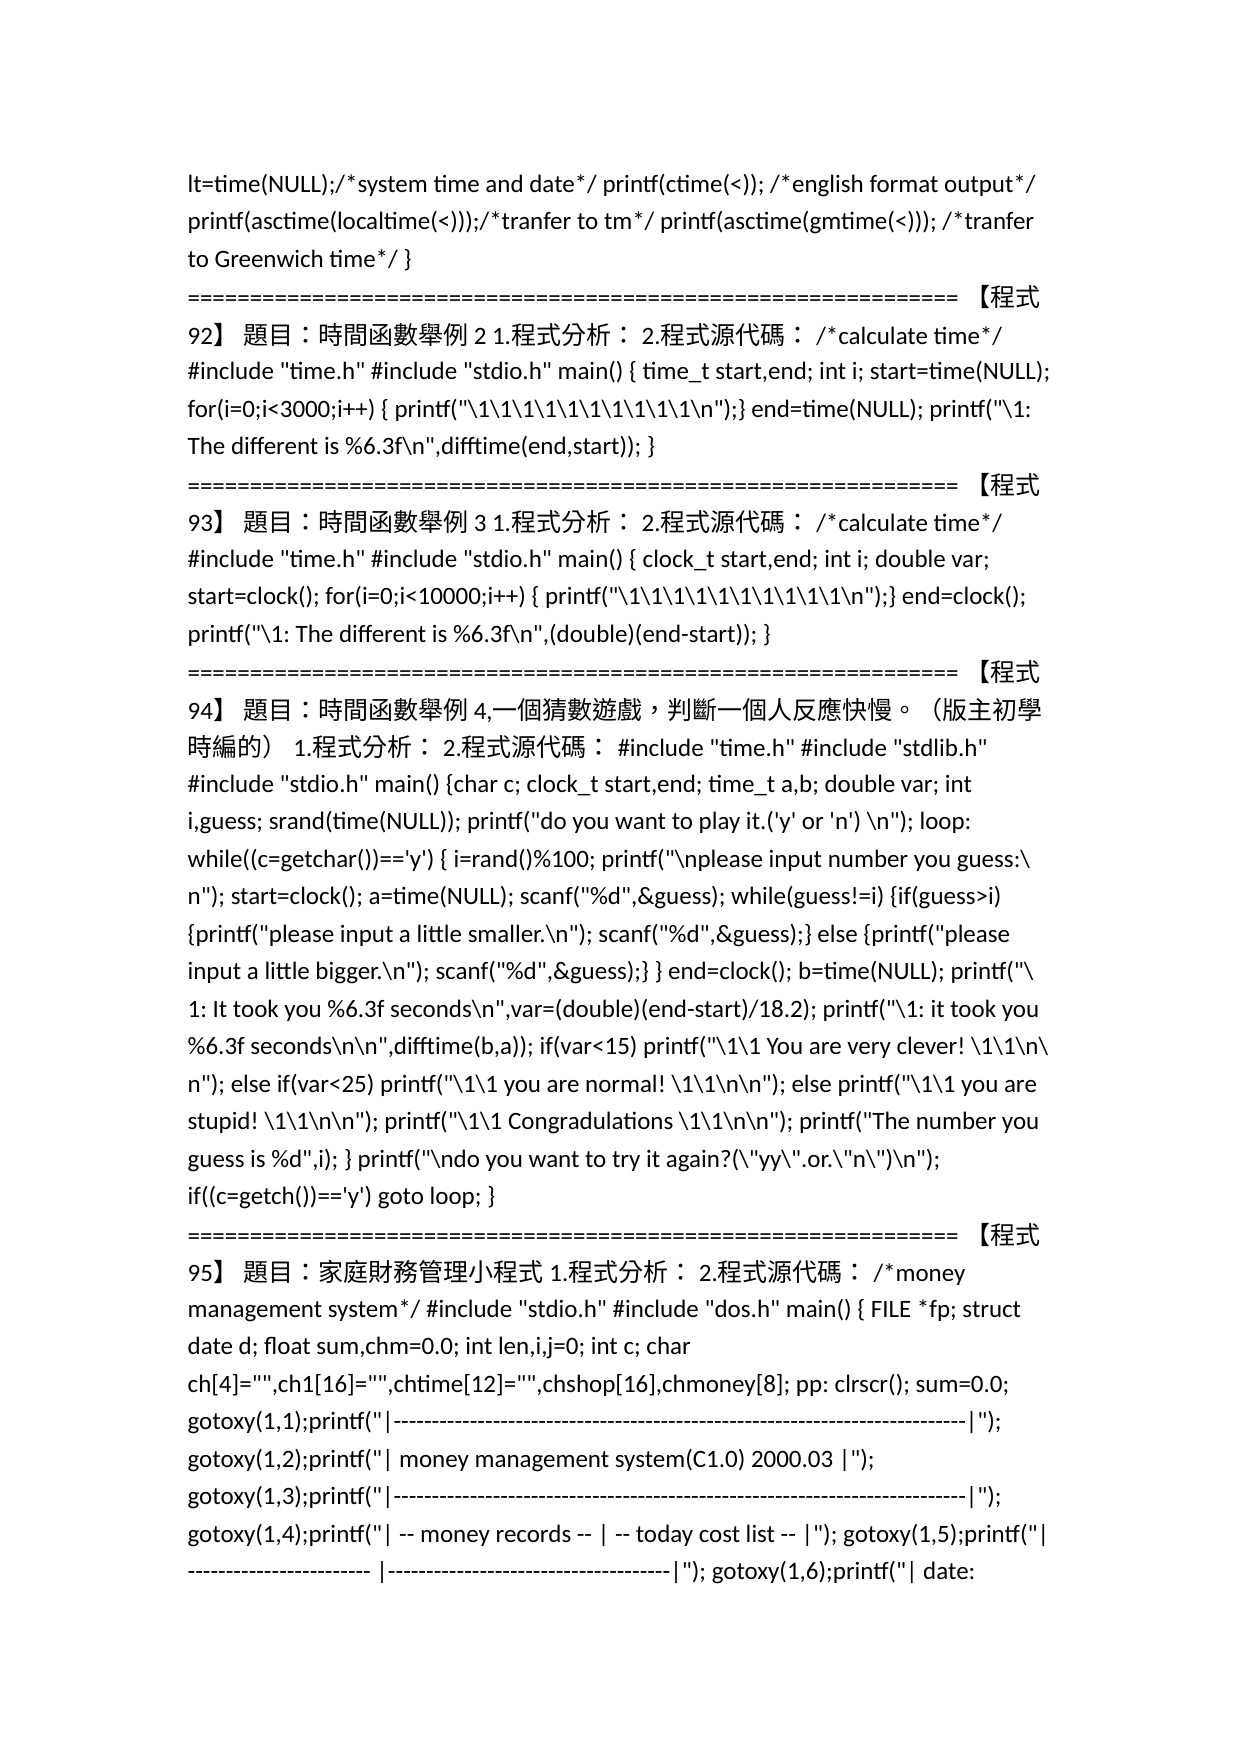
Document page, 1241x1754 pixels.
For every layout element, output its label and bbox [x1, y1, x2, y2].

text [187, 164, 1053, 1589]
